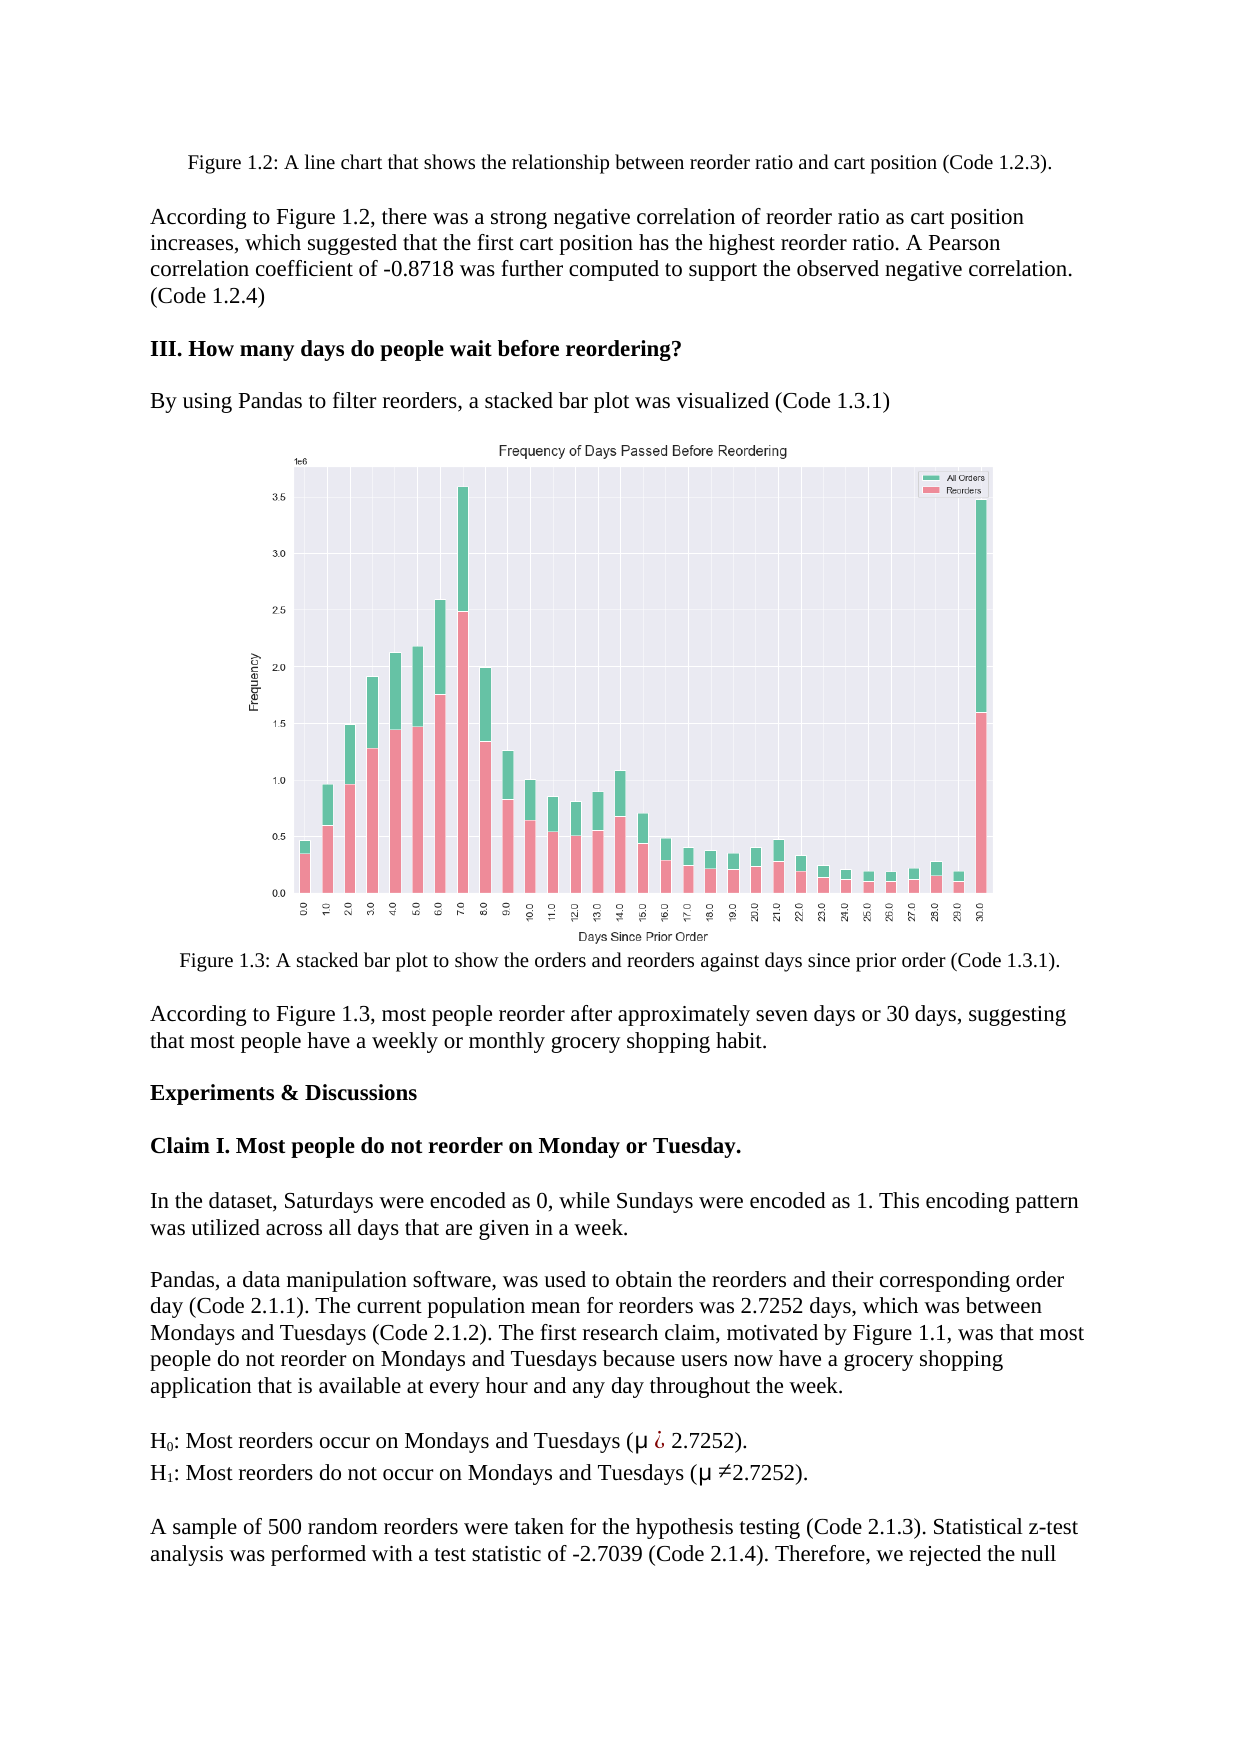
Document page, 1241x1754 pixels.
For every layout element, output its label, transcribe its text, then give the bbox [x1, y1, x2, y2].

text Pandas, a data manipulation software, was used to obtain the reorders and their corresponding order day (Code 2.1.1). The current population mean for reorders was 2.7252 days, which was between Mondays and Tuesdays (Code 2.1.2). The first research claim, motivated by Figure 1.1, was that most people do not reorder on Mondays and Tuesdays because users now have a grocery shopping application that is available at every hour and any day throughout the week. [150, 1266, 1090, 1398]
text Claim I. Most people do not reorder on Monday or Tuesday. [150, 1132, 1090, 1187]
text H0: Most reorders occur on Mondays and Tuesdays (µ 2.7252). [150, 1424, 1090, 1456]
text III. How many days do people wait before reordering? [150, 334, 1090, 361]
text According to Figure 1.2, there was a strong negative correlation of reorder ratio as cart position increases, which suggested that the first cart position has the highest reorder ratio. A Pearson correlation coefficient of -0.8718 was further computed to support the observed negative correlation. (Code 1.2.4) [150, 203, 1090, 308]
text According to Figure 1.3, most people reorder after approximately seven days or 30 days, suggesting that most people have a weekly or monthly grocery shopping habit. [150, 1000, 1090, 1053]
text In the dataset, Saturdays were encoded as 0, while Sundays were encoded as 1. This encoding pattern was utilized across all days that are given in a week. [150, 1187, 1090, 1240]
text Experiments & Discussions [150, 1079, 1090, 1106]
text Figure 1.2: A line chart that shows the relationship between reorder ratio and cart position (Code 1.2.3). [150, 150, 1090, 174]
picture [243, 440, 997, 948]
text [150, 1513, 1090, 1566]
text H1: Most reorders do not occur on Mondays and Tuesdays (µ 2.7252). [150, 1456, 1090, 1487]
text By using Pandas to filter reorders, a stacked bar plot was visualized (Code 1.3.1) [150, 387, 1090, 414]
text Figure 1.3: A stacked bar plot to show the orders and reorders against days since prior order (Code 1.3.1). [150, 947, 1090, 972]
